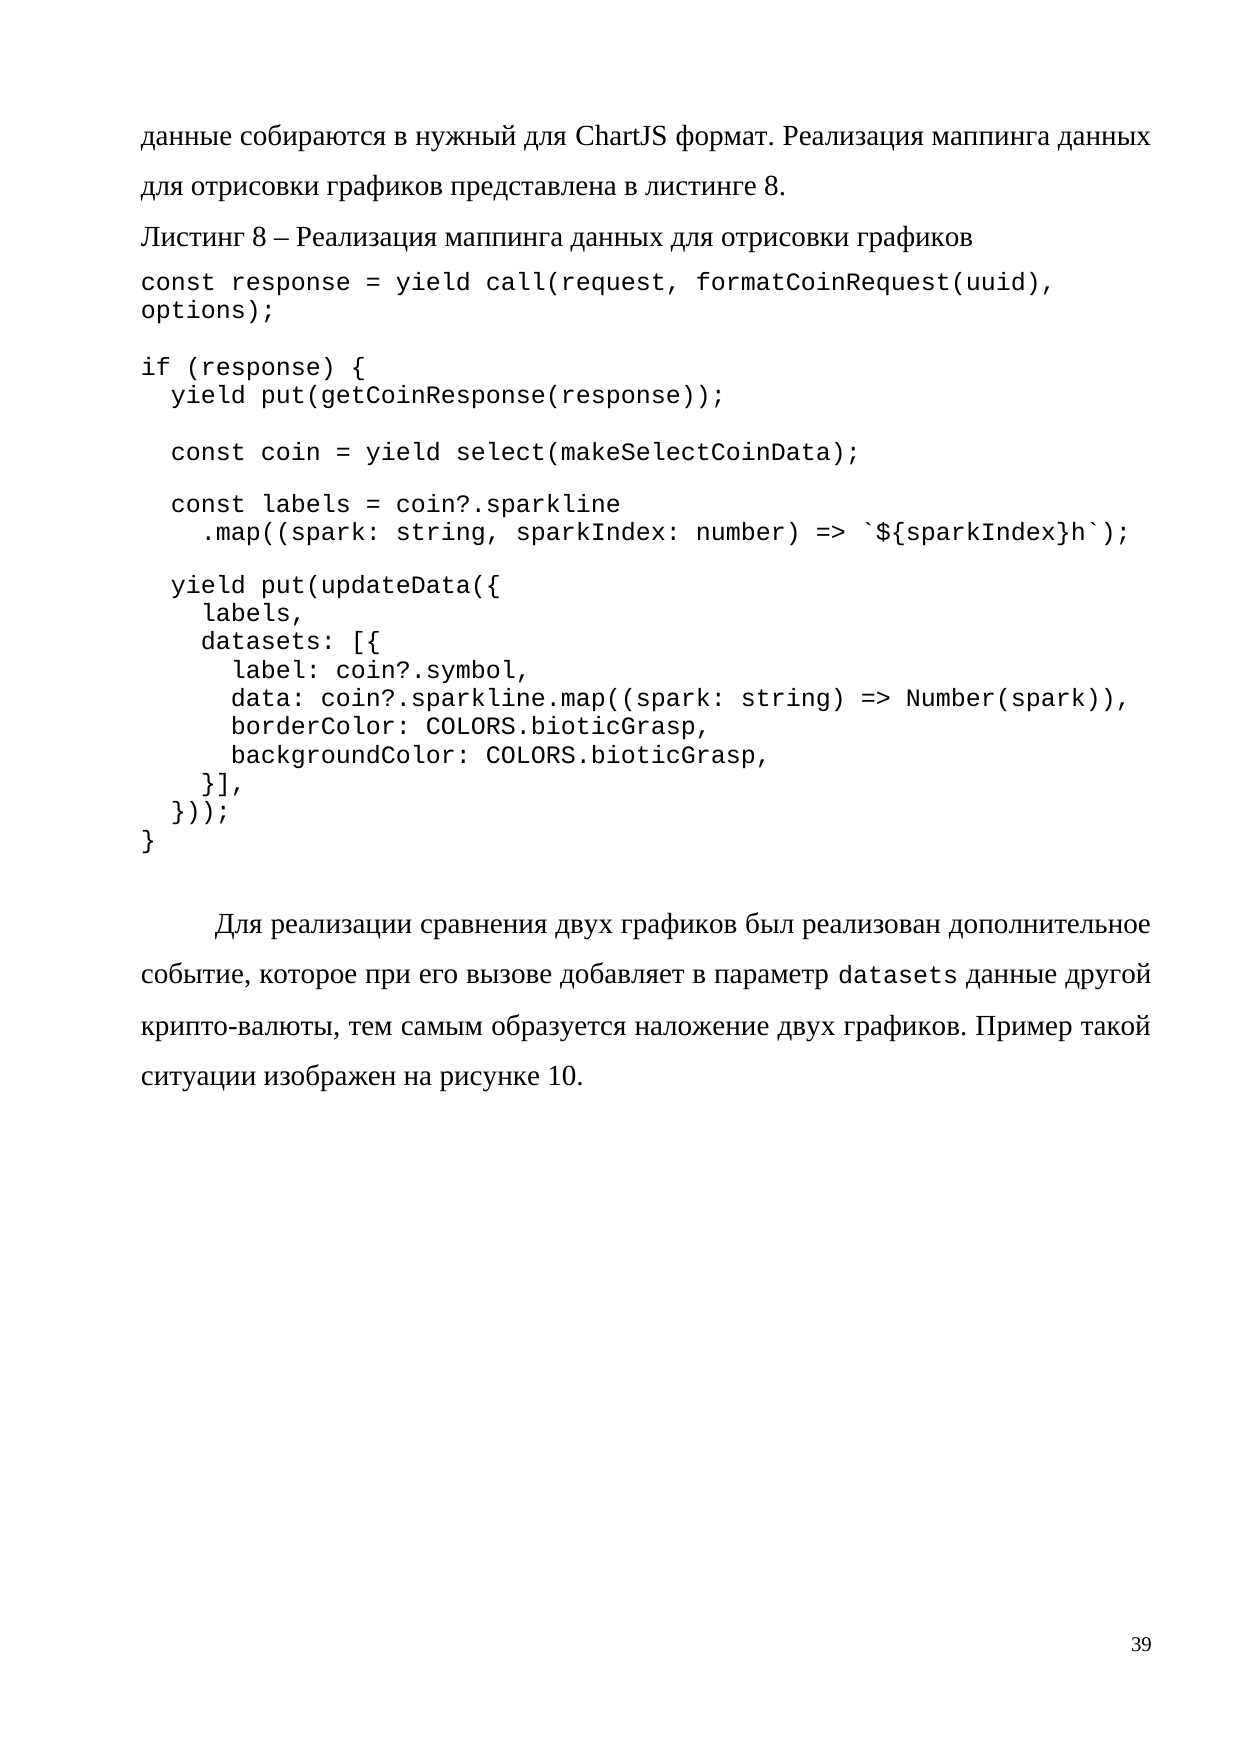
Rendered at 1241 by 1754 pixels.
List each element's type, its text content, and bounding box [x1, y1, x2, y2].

text Для реализации сравнения двух графиков был реализован дополнительное событие, которое при его вызове добавляет в параметр datasets данные другой крипто-валюты, тем самым образуется наложение двух графиков. Пример такой ситуации изображен на рисунке 10. [141, 906, 1152, 1092]
text data: coin?.sparkline.map((spark: string) => Number(spark)), [141, 686, 1152, 714]
text })); [141, 799, 1152, 827]
text yield put(updateData({ [141, 572, 1152, 601]
text .map((spark: string, sparkIndex: number) => `${sparkIndex}h`); [141, 520, 1152, 548]
text yield put(getCoinResponse(response)); [141, 382, 1152, 411]
text if (response) { [141, 354, 1152, 382]
text const coin = yield select(makeSelectCoinData); [141, 439, 1152, 467]
text labels, [141, 601, 1152, 629]
text datasets: [{ [141, 629, 1152, 657]
text const labels = coin?.sparkline [141, 491, 1152, 520]
text }], [141, 771, 1152, 799]
text backgroundColor: COLORS.bioticGrasp, [141, 742, 1152, 771]
text label: coin?.symbol, [141, 657, 1152, 686]
text borderColor: COLORS.bioticGrasp, [141, 714, 1152, 742]
text const response = yield call(request, formatCoinRequest(uuid), options); [141, 269, 1152, 326]
text Листинг 8 – Реализация маппинга данных для отрисовки графиков [141, 219, 1152, 252]
text } [141, 827, 1152, 856]
